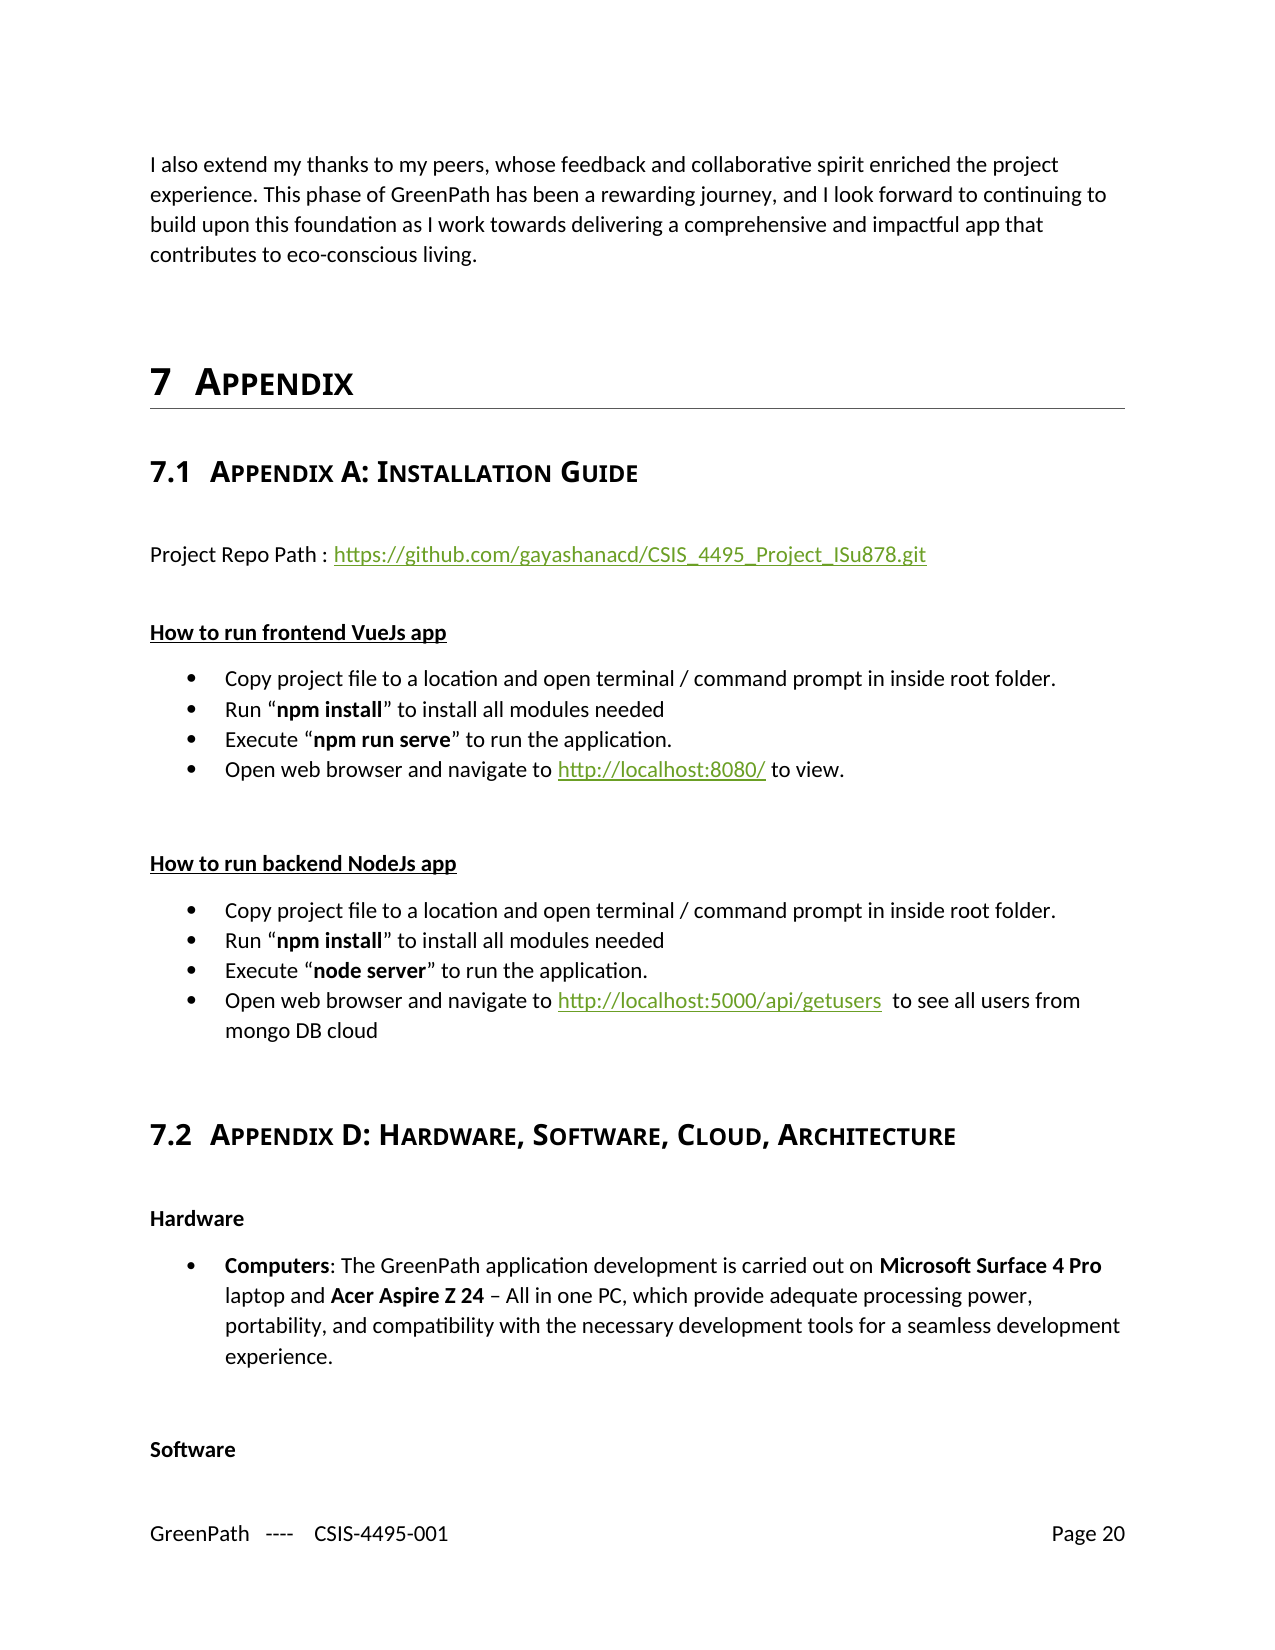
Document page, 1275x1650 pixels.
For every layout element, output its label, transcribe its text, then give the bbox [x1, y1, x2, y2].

list Execute “npm run serve” to run the application. [187, 725, 1125, 753]
subtitle Appendix [150, 355, 1125, 408]
text Hardware [150, 1204, 1125, 1232]
text How to run frontend VueJs app [150, 618, 1125, 646]
text Project Repo Path : https://github.com/gayashanacd/CSIS_4495_Project_ISu878.git [150, 541, 1125, 599]
subtitle Appendix A: Installation Guide [150, 451, 1125, 491]
list Run “npm install” to install all modules needed [187, 695, 1125, 723]
text How to run backend NodeJs app [150, 849, 1125, 877]
list Computers: The GreenPath application development is carried out on Microsoft Surface 4 Pro laptop and Acer Aspire Z 24 – All in one PC, which provide adequate processing power, portability, and compatibility with the necessary development tools for a seamless development experience. [187, 1251, 1125, 1370]
list Open web browser and navigate to http://localhost:5000/api/getusers to see all users from mongo DB cloud [187, 986, 1125, 1045]
subtitle Appendix D: Hardware, Software, Cloud, Architecture [150, 1114, 1125, 1154]
list Copy project file to a location and open terminal / command prompt in inside root folder. [187, 896, 1125, 924]
list Copy project file to a location and open terminal / command prompt in inside root folder. [187, 664, 1125, 693]
list Execute “node server” to run the application. [187, 956, 1125, 984]
text Software [150, 1436, 1125, 1463]
text I also extend my thanks to my peers, whose feedback and collaborative spirit enriched the project experience. This phase of GreenPath has been a rewarding journey, and I look forward to continuing to build upon this foundation as I work towards delivering a comprehensive and impactful app that contributes to eco-conscious living. [150, 150, 1125, 269]
list Run “npm install” to install all modules needed [187, 926, 1125, 954]
list Open web browser and navigate to http://localhost:8080/ to view. [187, 755, 1125, 783]
